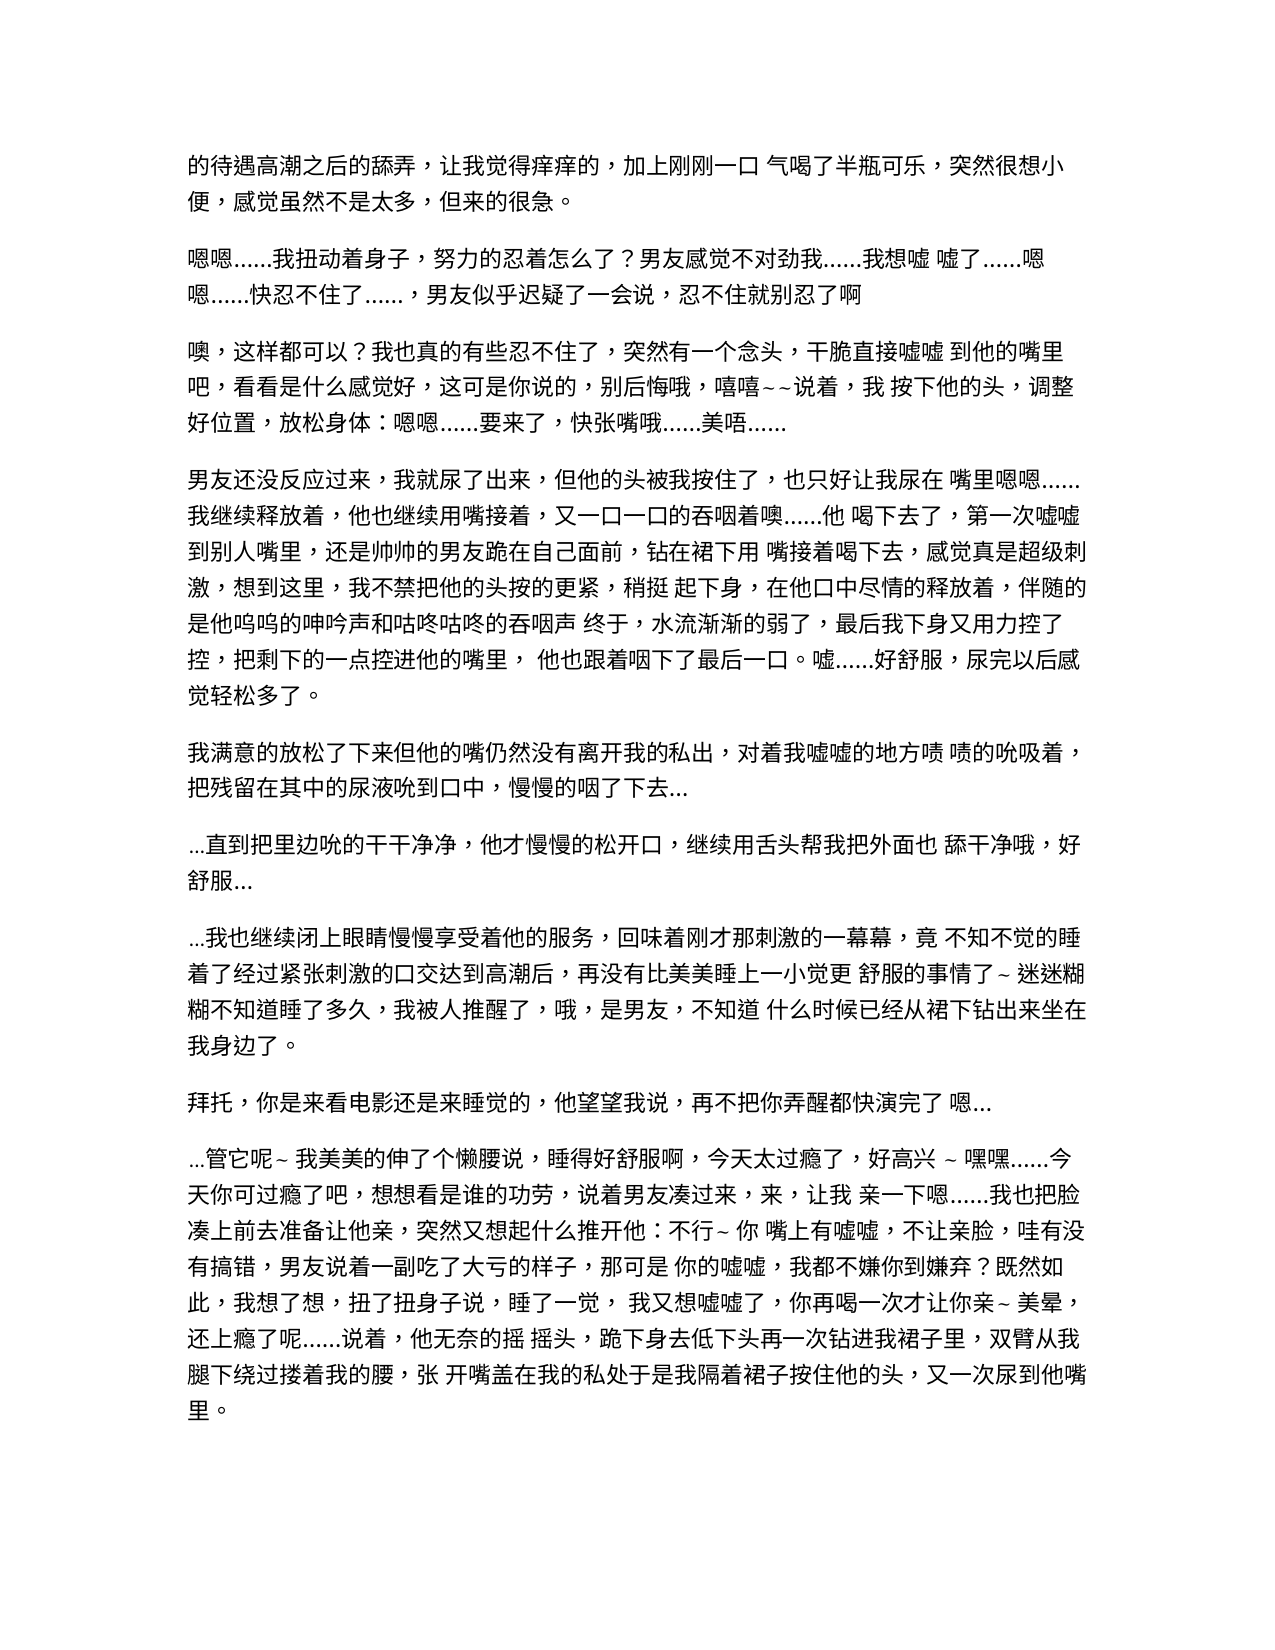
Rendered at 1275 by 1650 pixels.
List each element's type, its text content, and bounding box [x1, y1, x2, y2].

text 嗯嗯……我扭动着身子，努力的忍着怎么了？男友感觉不对劲我……我想嘘 嘘了……嗯嗯……快忍不住了……，男友似乎迟疑了一会说，忍不住就别忍了啊 [187, 243, 1087, 310]
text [187, 150, 1087, 217]
text 拜托，你是来看电影还是来睡觉的，他望望我说，再不把你弄醒都快演完了 嗯… [187, 1086, 1087, 1118]
text …直到把里边吮的干干净净，他才慢慢的松开口，继续用舌头帮我把外面也 舔干净哦，好舒服… [187, 829, 1087, 896]
text 我满意的放松了下来但他的嘴仍然没有离开我的私出，对着我嘘嘘的地方啧 啧的吮吸着，把残留在其中的尿液吮到口中，慢慢的咽了下去… [187, 736, 1087, 804]
text …我也继续闭上眼睛慢慢享受着他的服务，回味着刚才那刺激的一幕幕，竟 不知不觉的睡着了经过紧张刺激的口交达到高潮后，再没有比美美睡上一小觉更 舒服的事情了~ 迷迷糊糊不知道睡了多久，我被人推醒了，哦，是男友，不知道 什么时候已经从裙下钻出来坐在我身边了。 [187, 922, 1087, 1061]
text 男友还没反应过来，我就尿了出来，但他的头被我按住了，也只好让我尿在 嘴里嗯嗯……我继续释放着，他也继续用嘴接着，又一口一口的吞咽着噢……他 喝下去了，第一次嘘嘘到别人嘴里，还是帅帅的男友跪在自己面前，钻在裙下用 嘴接着喝下去，感觉真是超级刺激，想到这里，我不禁把他的头按的更紧，稍挺 起下身，在他口中尽情的释放着，伴随的是他呜呜的呻吟声和咕咚咕咚的吞咽声 终于，水流渐渐的弱了，最后我下身又用力控了控，把剩下的一点控进他的嘴里， 他也跟着咽下了最后一口。嘘……好舒服，尿完以后感觉轻松多了。 [187, 464, 1087, 711]
text 噢，这样都可以？我也真的有些忍不住了，突然有一个念头，干脆直接嘘嘘 到他的嘴里吧，看看是什么感觉好，这可是你说的，别后悔哦，嘻嘻~~说着，我 按下他的头，调整好位置，放松身体：嗯嗯……要来了，快张嘴哦……美唔…… [187, 335, 1087, 438]
text …管它呢~ 我美美的伸了个懒腰说，睡得好舒服啊，今天太过瘾了，好高兴 ~ 嘿嘿……今天你可过瘾了吧，想想看是谁的功劳，说着男友凑过来，来，让我 亲一下嗯……我也把脸凑上前去准备让他亲，突然又想起什么推开他：不行~ 你 嘴上有嘘嘘，不让亲脸，哇有没有搞错，男友说着一副吃了大亏的样子，那可是 你的嘘嘘，我都不嫌你到嫌弃？既然如此，我想了想，扭了扭身子说，睡了一觉， 我又想嘘嘘了，你再喝一次才让你亲~ 美晕，还上瘾了呢……说着，他无奈的摇 摇头，跪下身去低下头再一次钻进我裙子里，双臂从我腿下绕过搂着我的腰，张 开嘴盖在我的私处于是我隔着裙子按住他的头，又一次尿到他嘴里。 [187, 1143, 1087, 1426]
